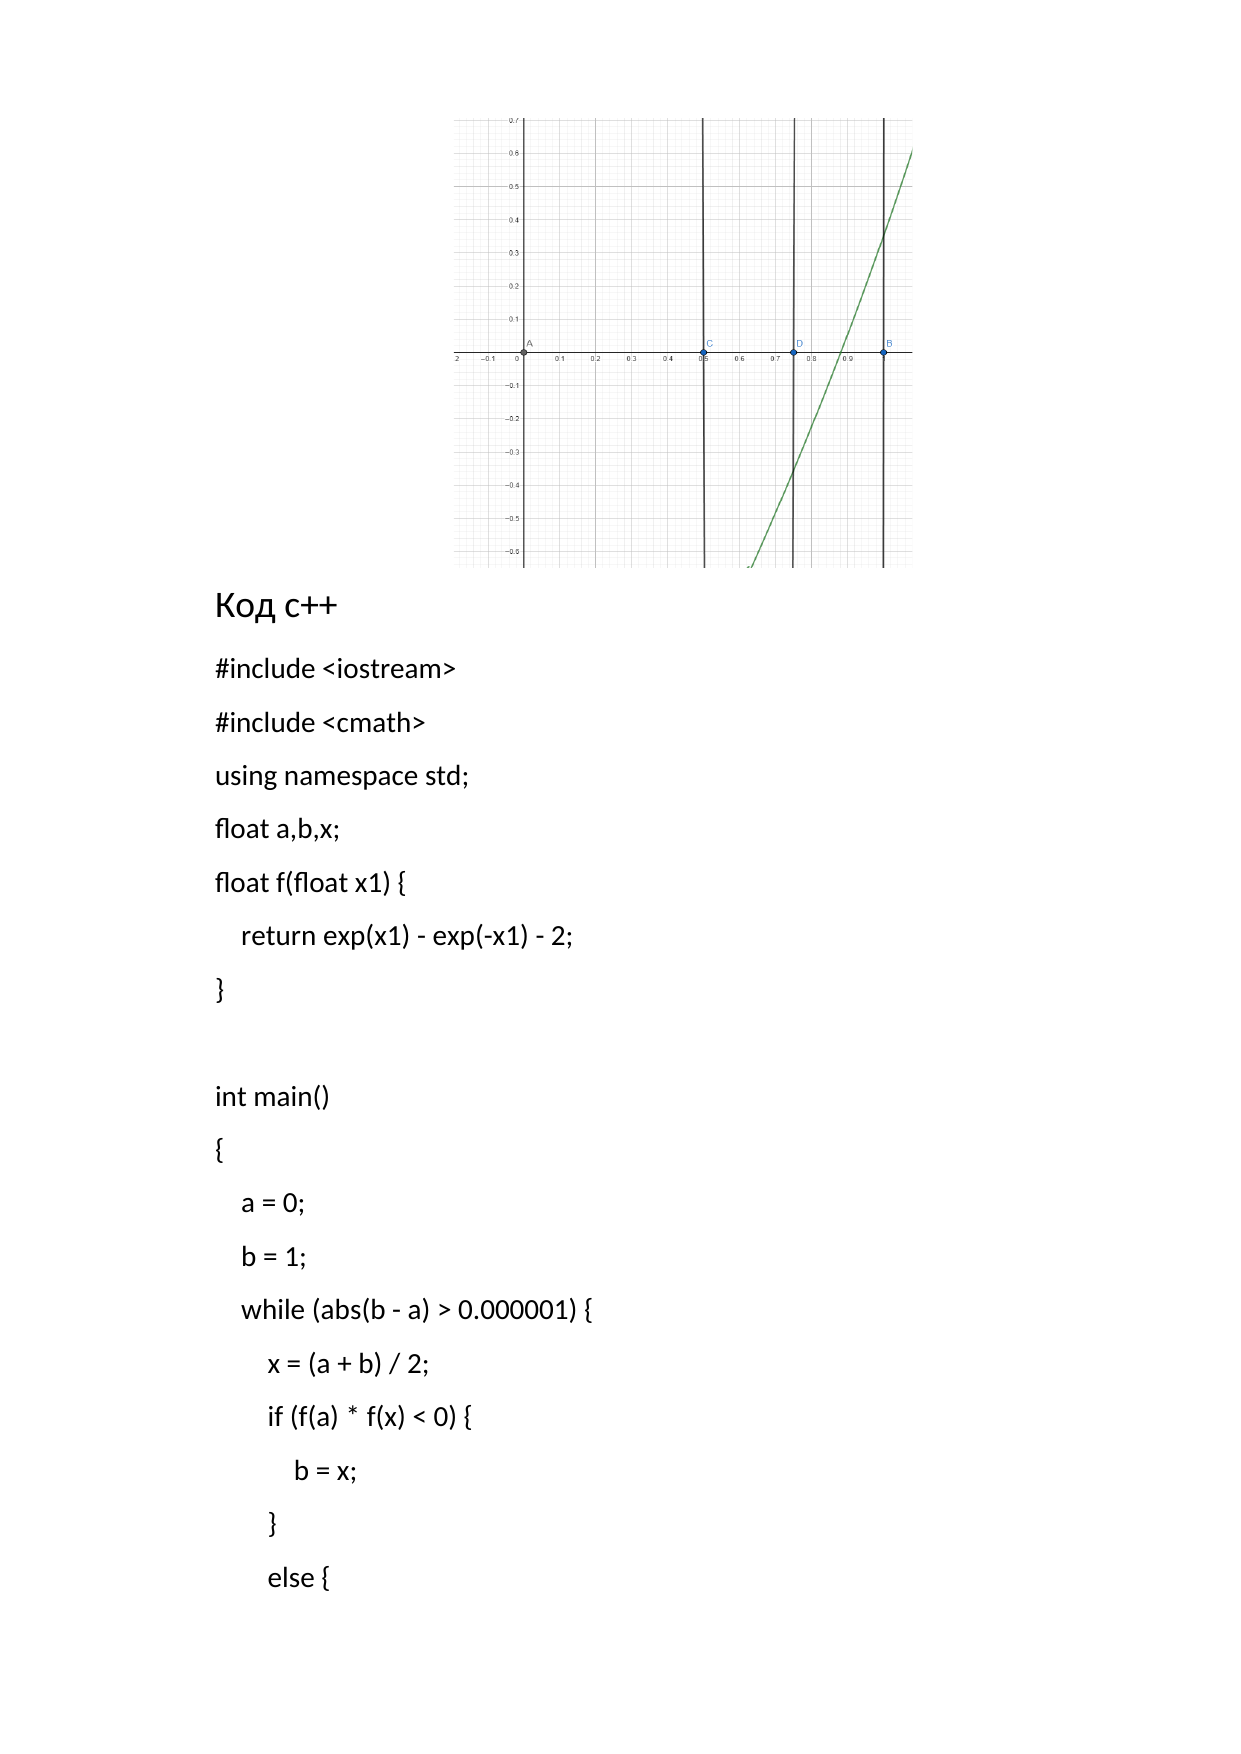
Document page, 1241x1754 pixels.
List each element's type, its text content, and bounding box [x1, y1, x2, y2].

text return exp(x1) - exp(-x1) - 2; [215, 917, 1152, 953]
text using namespace std; [215, 757, 1152, 793]
text a = 0; [215, 1184, 1152, 1220]
text Код c++ [215, 581, 1152, 627]
text else { [215, 1559, 1152, 1594]
text float f(float x1) { [215, 864, 1152, 899]
text } [215, 971, 1152, 1006]
text float a,b,x; [215, 811, 1152, 846]
text { [215, 1131, 1152, 1167]
text x = (a + b) / 2; [215, 1345, 1152, 1381]
text int main() [215, 1078, 1152, 1113]
text } [215, 1505, 1152, 1541]
text #include <iostream> [215, 650, 1152, 686]
picture [453, 118, 913, 568]
text #include <cmath> [215, 704, 1152, 739]
text b = x; [215, 1452, 1152, 1487]
text b = 1; [215, 1238, 1152, 1274]
text while (abs(b - a) > 0.000001) { [215, 1291, 1152, 1327]
text if (f(a) * f(x) < 0) { [215, 1398, 1152, 1434]
